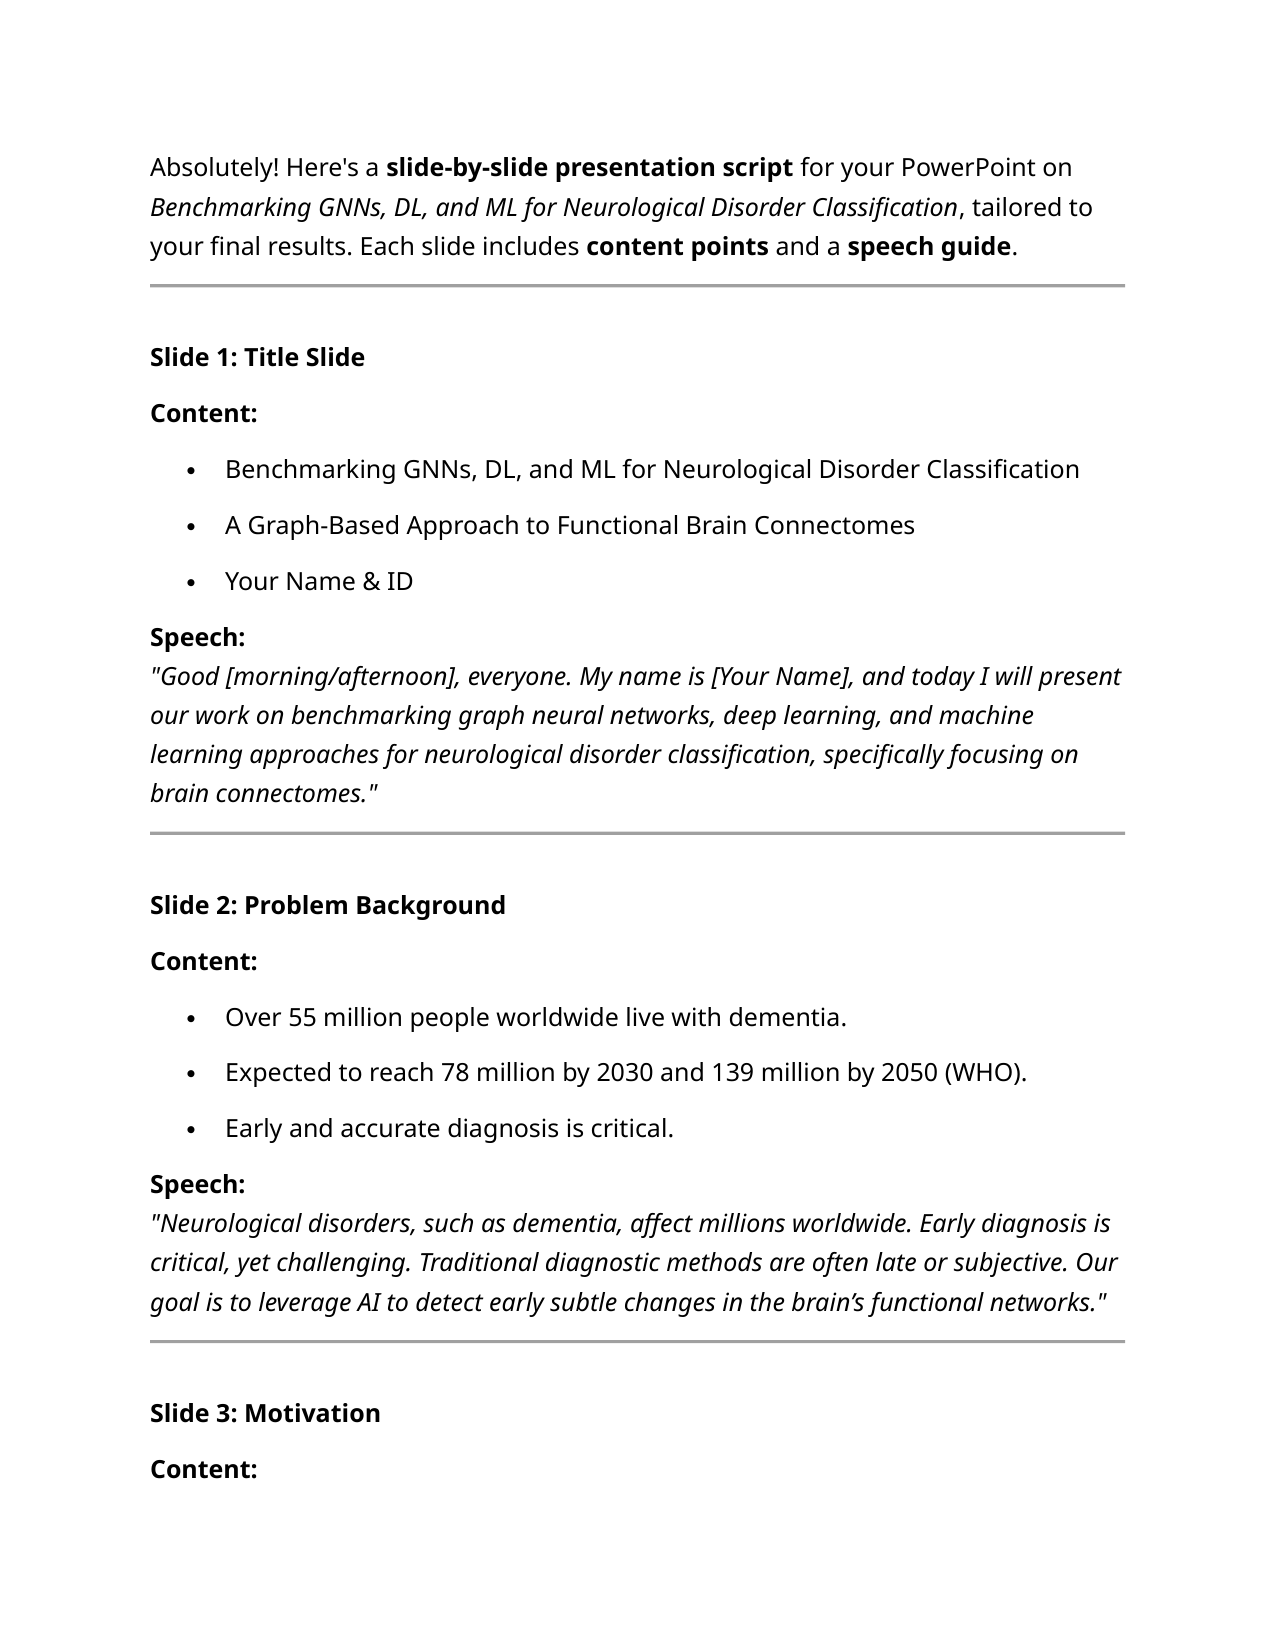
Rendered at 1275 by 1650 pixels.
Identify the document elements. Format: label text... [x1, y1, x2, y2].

text Slide 3: Motivation [150, 1396, 1125, 1430]
text Content: [150, 943, 1125, 977]
text Slide 1: Title Slide [150, 340, 1125, 374]
text Absolutely! Here's a slide-by-slide presentation script for your PowerPoint on Benchmarking GNNs, DL, and ML for Neurological Disorder Classification, tailored to your final results. Each slide includes content points and a speech guide. [150, 150, 1125, 262]
text Slide 2: Problem Background [150, 887, 1125, 922]
text Speech: "Good [morning/afternoon], everyone. My name is [Your Name], and today I will present our work on benchmarking graph neural networks, deep learning, and machine learning approaches for neurological disorder classification, specifically focusing on brain connectomes." [150, 619, 1125, 810]
list Expected to reach 78 million by 2030 and 139 million by 2050 (WHO). [187, 1055, 1125, 1089]
list Benchmarking GNNs, DL, and ML for Neurological Disorder Classification [187, 452, 1125, 486]
list Your Name & ID [187, 563, 1125, 597]
text Speech: "Neurological disorders, such as dementia, affect millions worldwide. Early diagnosis is critical, yet challenging. Traditional diagnostic methods are often late or subjective. Our goal is to leverage AI to detect early subtle changes in the brain’s functional networks." [150, 1167, 1125, 1318]
text Content: [150, 396, 1125, 430]
text Content: [150, 1452, 1125, 1486]
list Over 55 million people worldwide live with dementia. [187, 999, 1125, 1033]
list Early and accurate diagnosis is critical. [187, 1111, 1125, 1145]
list A Graph-Based Approach to Functional Brain Connectomes [187, 507, 1125, 542]
